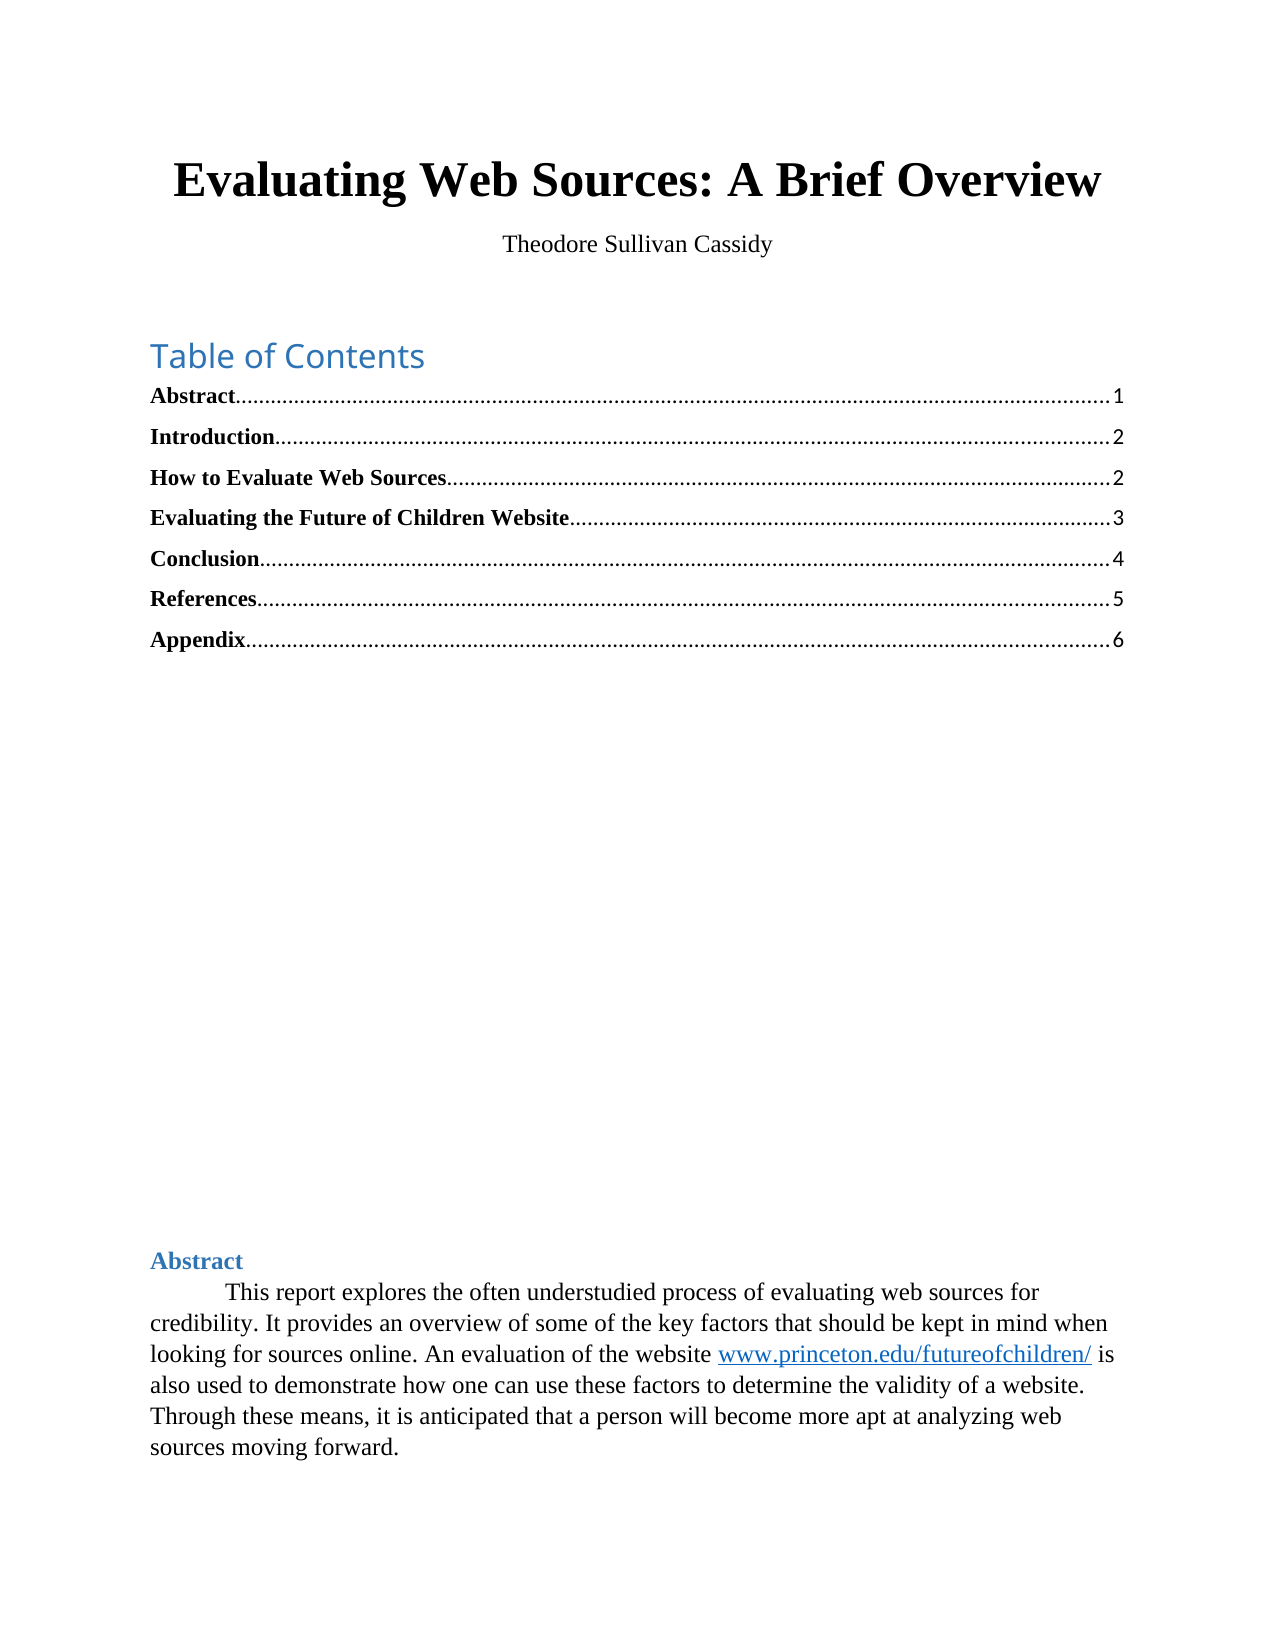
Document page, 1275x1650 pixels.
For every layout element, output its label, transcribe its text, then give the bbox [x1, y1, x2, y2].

text Evaluating Web Sources: A Brief Overview [150, 150, 1125, 207]
subtitle Abstract [150, 1246, 1125, 1274]
text Theodore Sullivan Cassidy [150, 229, 1125, 257]
text This report explores the often understudied process of evaluating web sources for credibility. It provides an overview of some of the key factors that should be kept in mind when looking for sources online. An evaluation of the website www.princeton.edu/futureofchildren/ is also used to demonstrate how one can use these factors to determine the validity of a website. Through these means, it is anticipated that a person will become more apt at analyzing web sources moving forward. [150, 1277, 1125, 1461]
